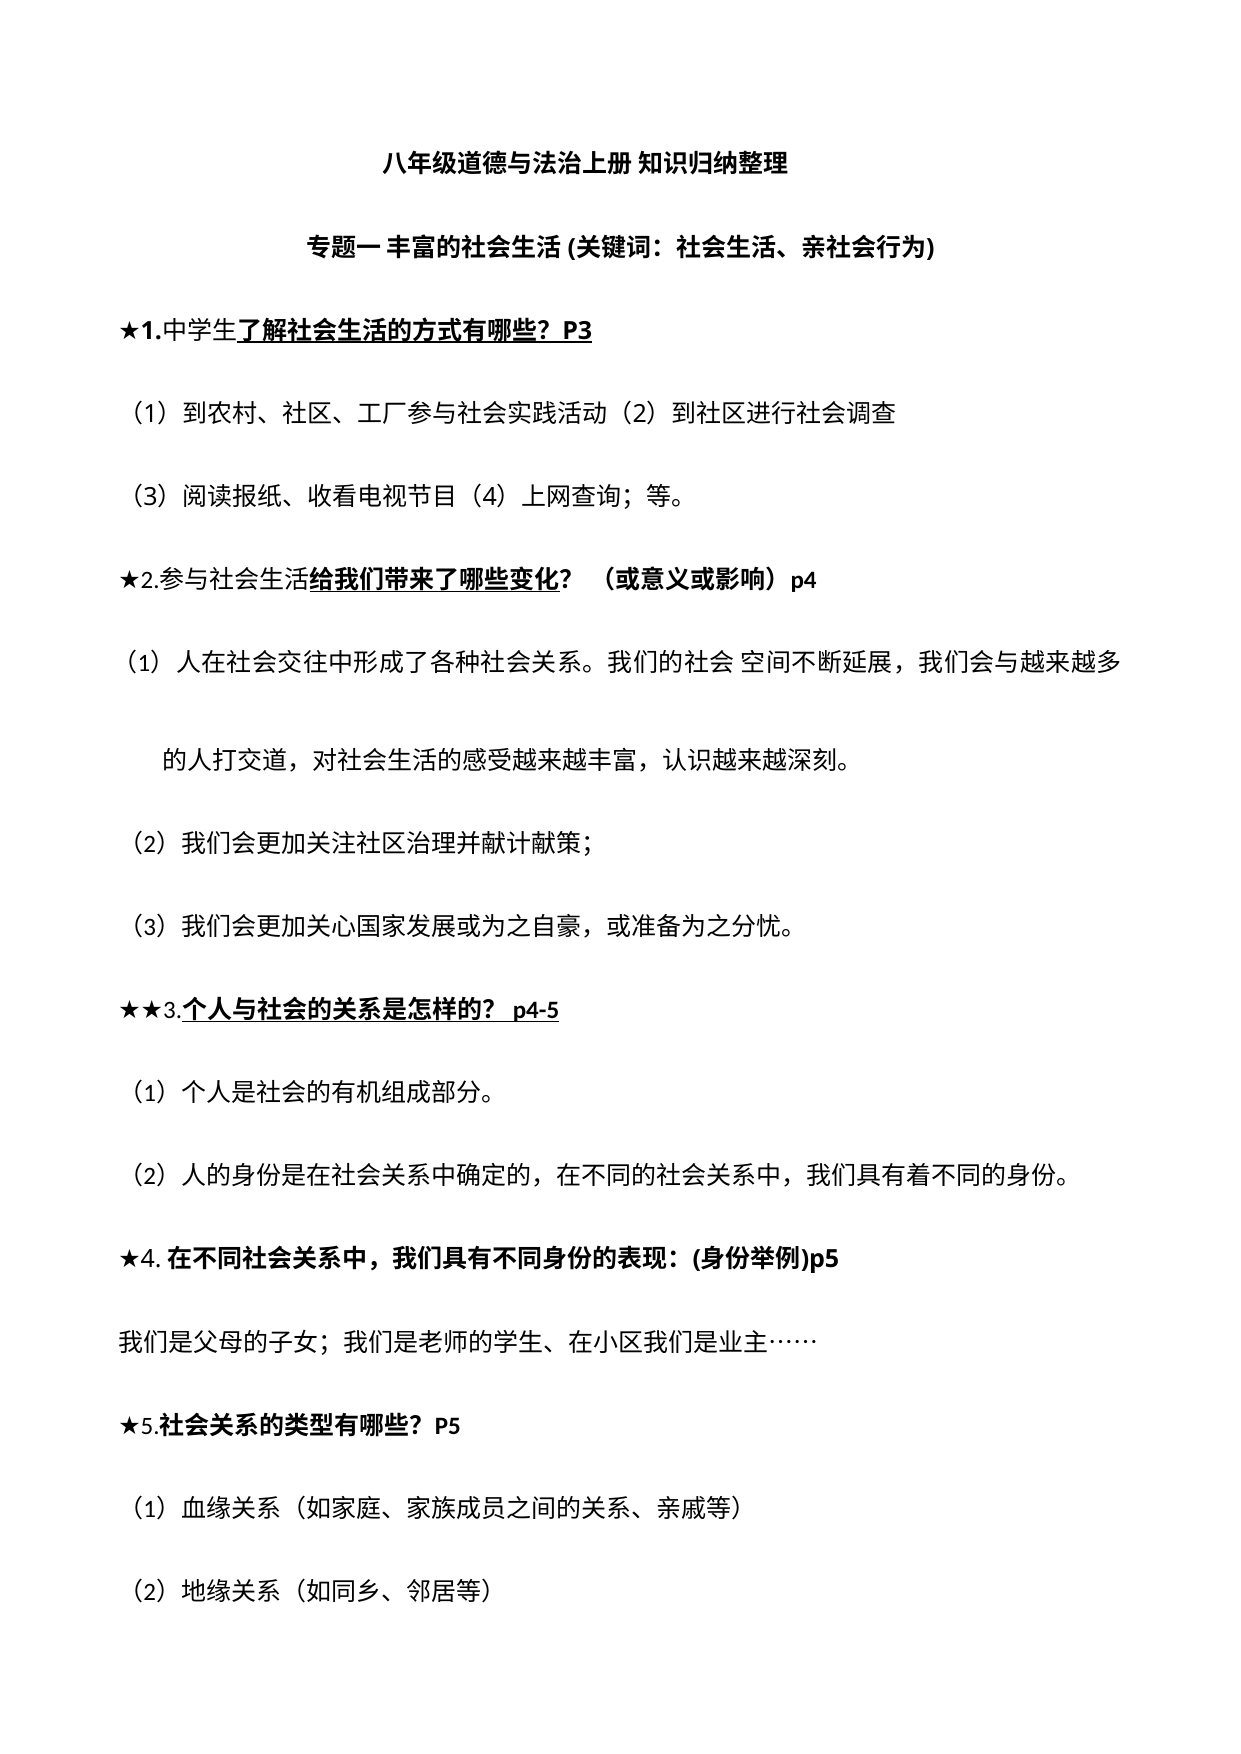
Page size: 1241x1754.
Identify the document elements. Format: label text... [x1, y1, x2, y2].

text 我们是父母的子女；我们是老师的学生、在小区我们是业主…… [118, 1308, 1122, 1373]
text ★★3.个人与社会的关系是怎样的？ p4-5 [118, 975, 1122, 1040]
text （3）我们会更加关心国家发展或为之自豪，或准备为之分忧。 [118, 892, 1122, 957]
text （2）地缘关系（如同乡、邻居等） [118, 1557, 1122, 1622]
text （1）人在社会交往中形成了各种社会关系。我们的社会 空间不断延展，我们会与越来越多的人打交道，对社会生活的感受越来越丰富，认识越来越深刻。 [112, 628, 1122, 791]
text ★1.中学生了解社会生活的方式有哪些？P3 [118, 296, 1122, 361]
text （3）阅读报纸、收看电视节目（4）上网查询；等。 [118, 462, 1122, 527]
text 八年级道德与法治上册 知识归纳整理 [59, 129, 1112, 194]
text ★4. 在不同社会关系中，我们具有不同身份的表现：(身份举例)p5 [118, 1224, 1122, 1289]
text （1）个人是社会的有机组成部分。 [118, 1058, 1122, 1123]
text （1）血缘关系（如家庭、家族成员之间的关系、亲戚等） [118, 1474, 1122, 1539]
text ★2.参与社会生活给我们带来了哪些变化？ （或意义或影响）p4 [118, 545, 1122, 610]
text ★5.社会关系的类型有哪些？P5 [118, 1391, 1122, 1456]
text （2）人的身份是在社会关系中确定的，在不同的社会关系中，我们具有着不同的身份。 [118, 1141, 1122, 1206]
text （2）我们会更加关注社区治理并献计献策； [118, 809, 1122, 874]
text 专题一 丰富的社会生活 (关键词：社会生活、亲社会行为) [118, 213, 1122, 278]
text （1）到农村、社区、工厂参与社会实践活动（2）到社区进行社会调查 [118, 379, 1122, 444]
